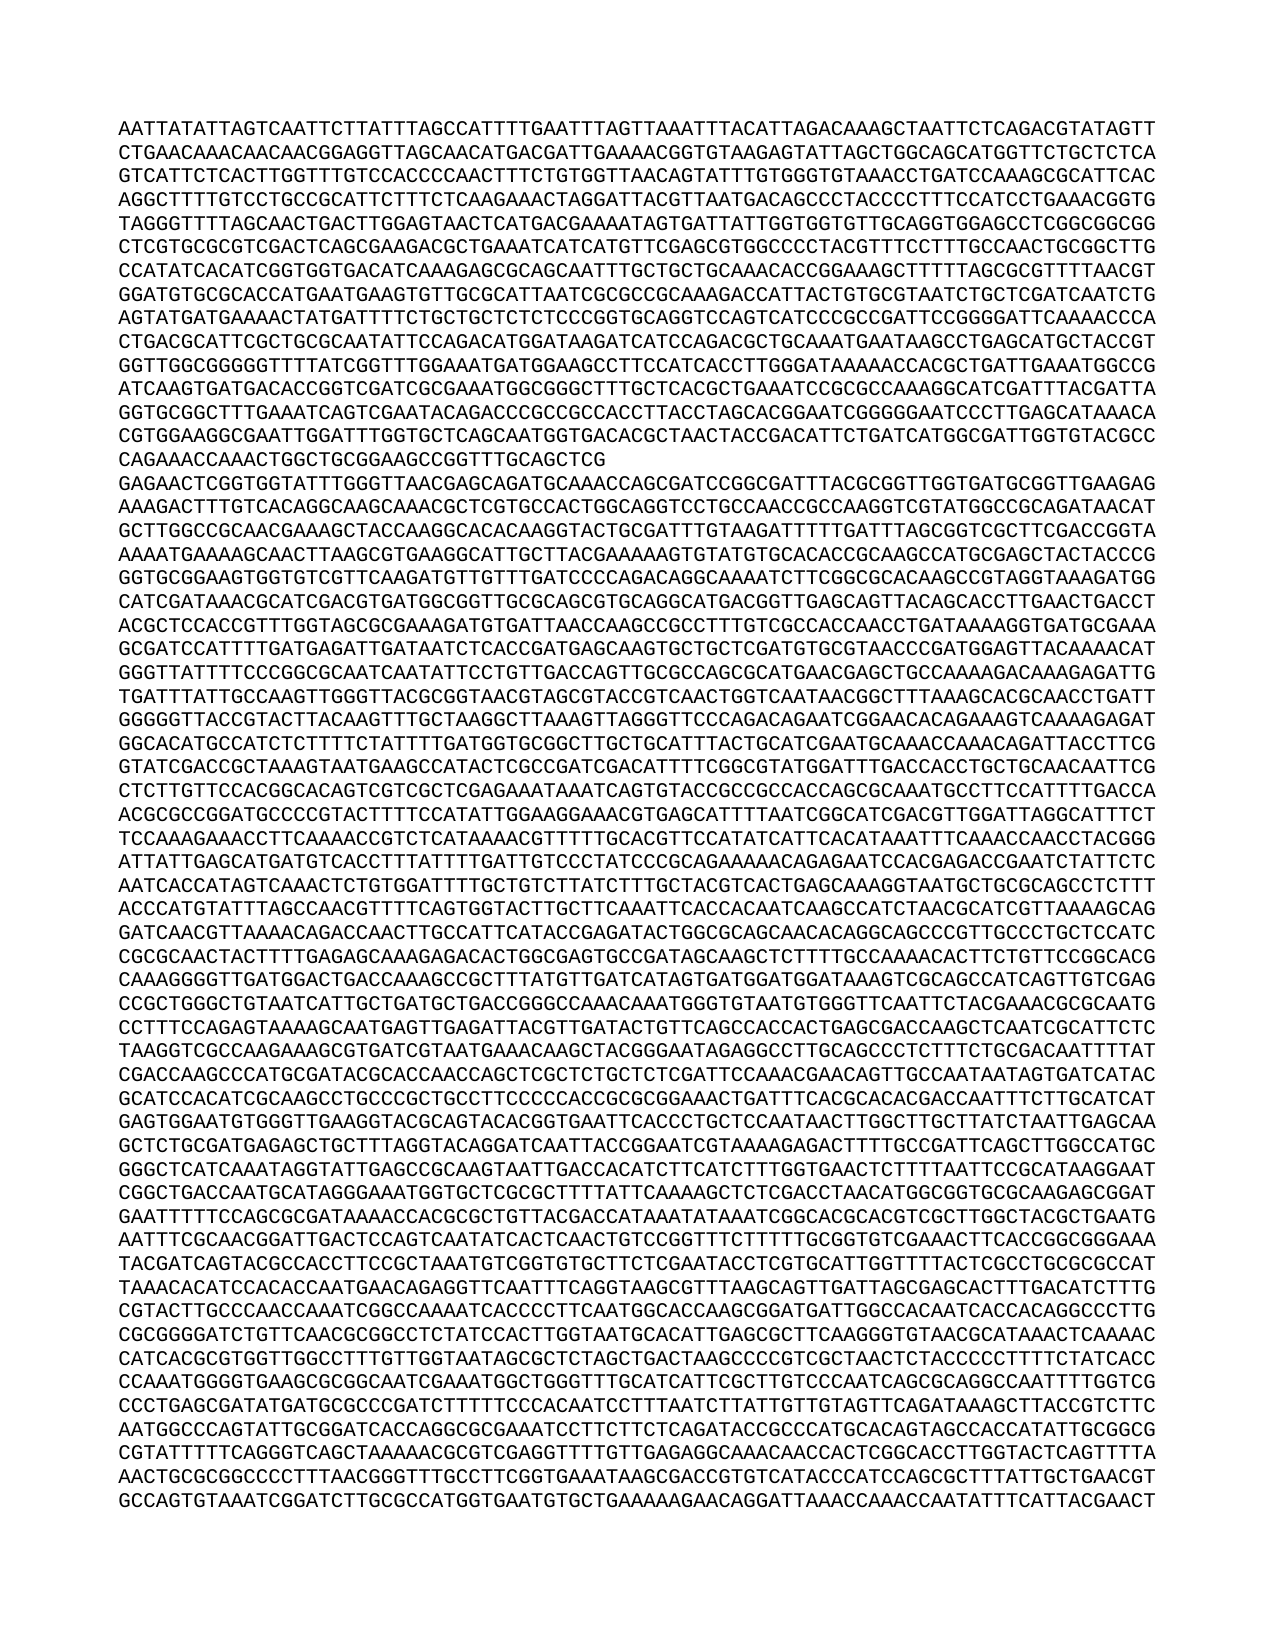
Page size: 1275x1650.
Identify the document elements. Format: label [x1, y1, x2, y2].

text [118, 473, 1157, 1513]
text [118, 118, 1157, 473]
